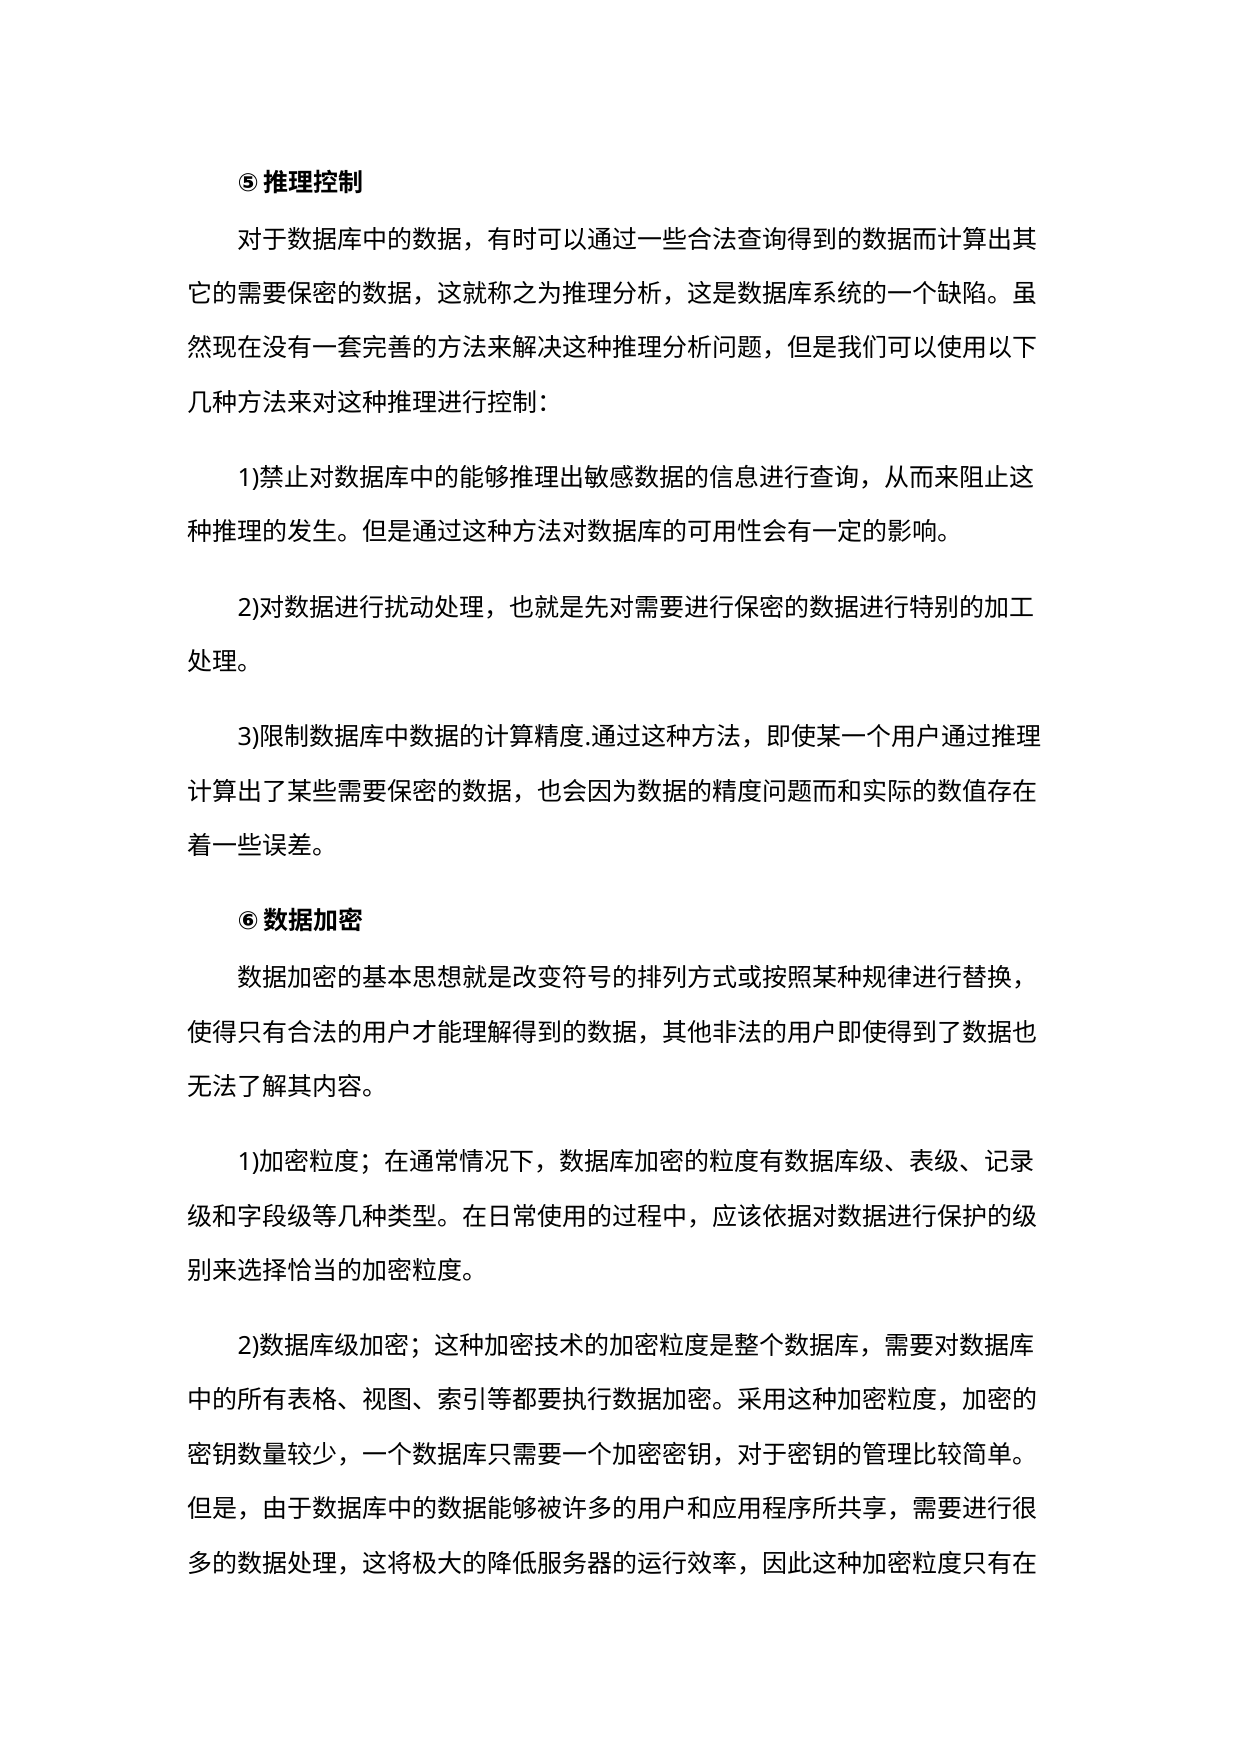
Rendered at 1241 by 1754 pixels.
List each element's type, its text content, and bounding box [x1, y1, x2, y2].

text 1)加密粒度；在通常情况下，数据库加密的粒度有数据库级、表级、记录级和字段级等几种类型。在日常使用的过程中，应该依据对数据进行保护的级别来选择恰当的加密粒度。 [187, 1142, 1053, 1287]
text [187, 1326, 1053, 1579]
text 数据加密的基本思想就是改变符号的排列方式或按照某种规律进行替换，使得只有合法的用户才能理解得到的数据，其他非法的用户即使得到了数据也无法了解其内容。 [187, 958, 1053, 1103]
text ⑤推理控制 [187, 162, 1053, 198]
text 1)禁止对数据库中的能够推理出敏感数据的信息进行查询，从而来阻止这种推理的发生。但是通过这种方法对数据库的可用性会有一定的影响。 [187, 457, 1053, 548]
text ⑥数据加密 [187, 901, 1053, 937]
text 2)对数据进行扰动处理，也就是先对需要进行保密的数据进行特别的加工处理。 [187, 587, 1053, 678]
text 3)限制数据库中数据的计算精度.通过这种方法，即使某一个用户通过推理计算出了某些需要保密的数据，也会因为数据的精度问题而和实际的数值存在着一些误差。 [187, 717, 1053, 862]
text 对于数据库中的数据，有时可以通过一些合法查询得到的数据而计算出其它的需要保密的数据，这就称之为推理分析，这是数据库系统的一个缺陷。虽然现在没有一套完善的方法来解决这种推理分析问题，但是我们可以使用以下几种方法来对这种推理进行控制： [187, 219, 1053, 418]
